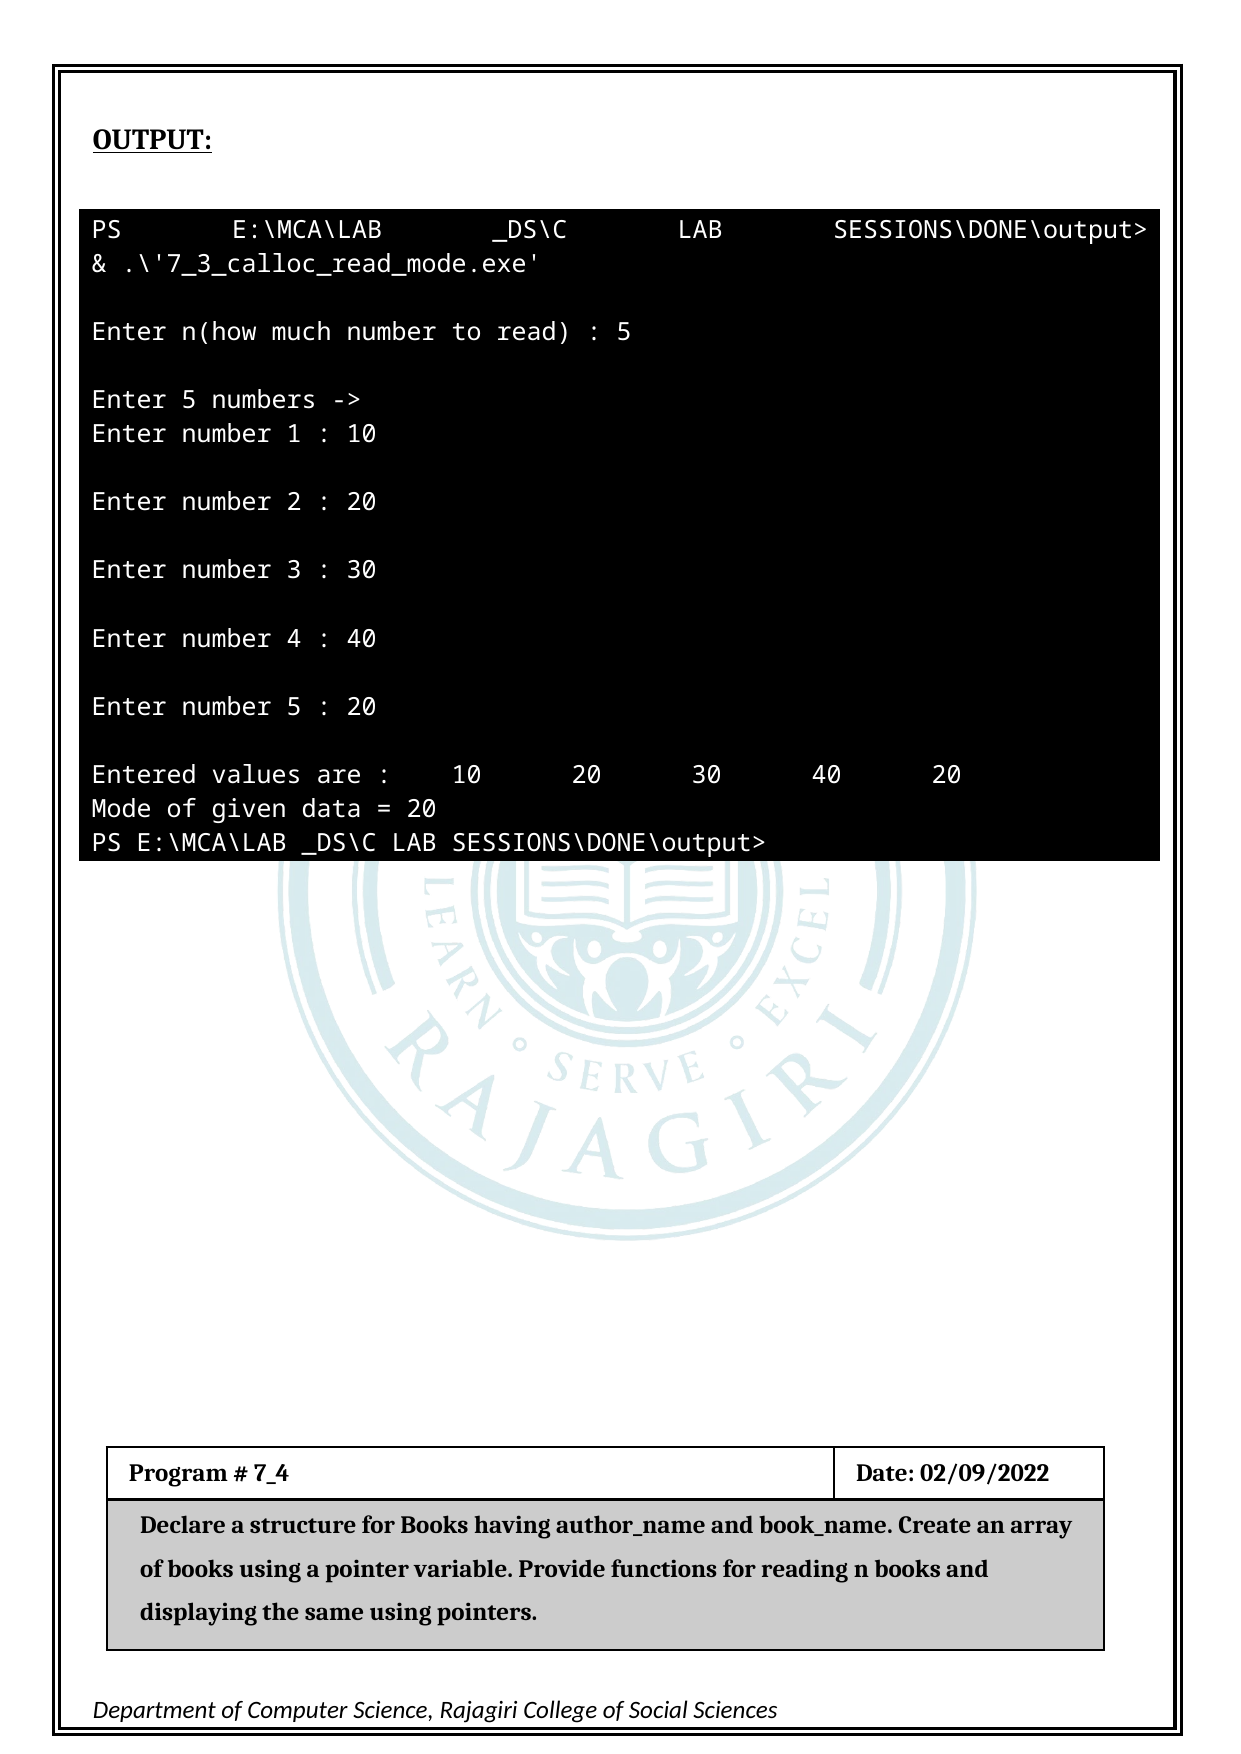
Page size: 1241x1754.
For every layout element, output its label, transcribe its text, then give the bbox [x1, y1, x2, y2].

table_header PS E:\MCA\LAB _DS\C LAB SESSIONS\DONE\output> & .\'7_3_calloc_read_mode.exe' Enter n(how much number to read) : 5 Enter 5 numbers -> Enter number 1 : 10 Enter number 2 : 20 Enter number 3 : 30 Enter number 4 : 40 Enter number 5 : 20 Entered values are : 10 20 30 40 20 Mode of given data = 20 PS E:\MCA\LAB _DS\C LAB SESSIONS\DONE\output> [81, 211, 1158, 859]
table_header Date: 02/09/2022 [835, 1448, 1103, 1498]
text OUTPUT: [93, 123, 1165, 157]
table_header Program # 7_4 [108, 1448, 833, 1498]
table_cell Declare a structure for Books having author_name and book_name. Create an array of books using a pointer variable. Provide functions for reading n books and displaying the same using pointers. [108, 1501, 1103, 1649]
